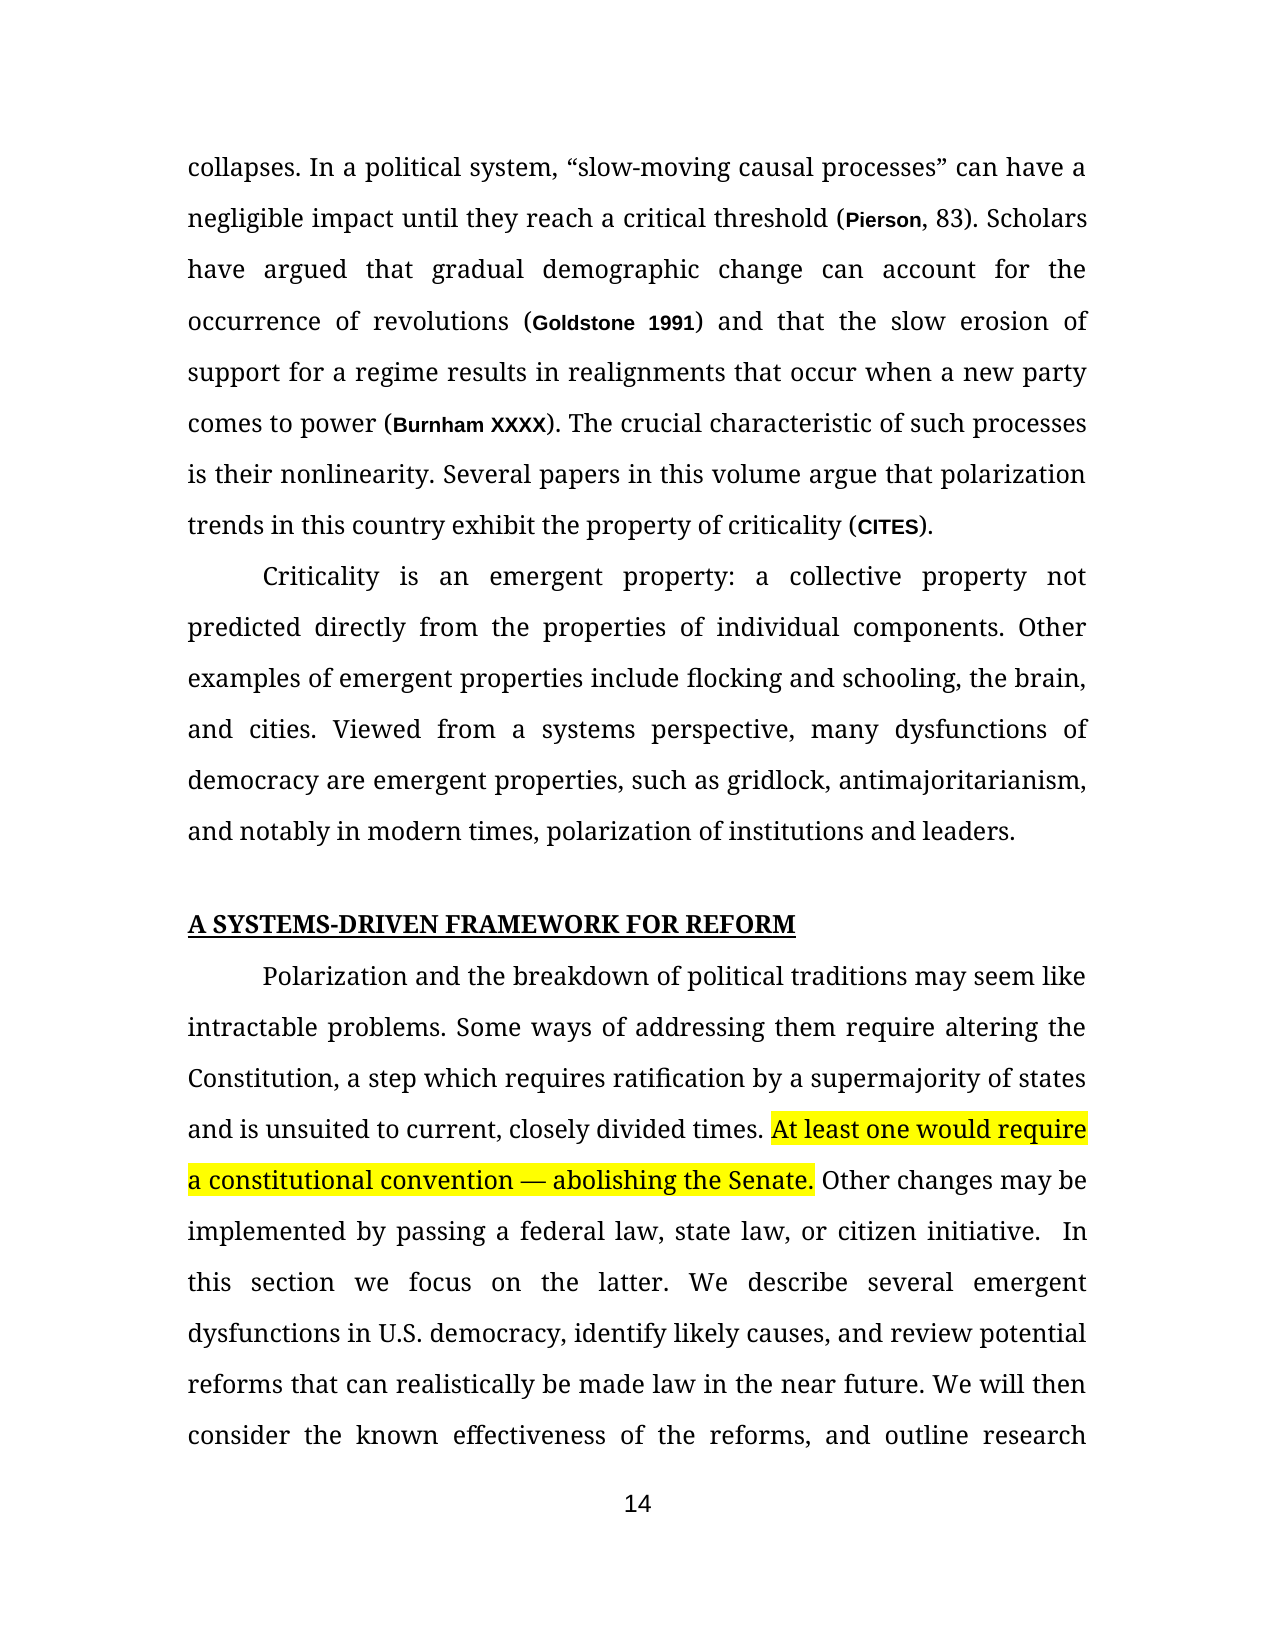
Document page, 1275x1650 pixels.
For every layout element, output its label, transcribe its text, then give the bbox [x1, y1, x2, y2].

text Criticality is an emergent property: a collective property not predicted directly from the properties of individual components. Other examples of emergent properties include flocking and schooling, the brain, and cities. Viewed from a systems perspective, many dysfunctions of democracy are emergent properties, such as gridlock, antimajoritarianism, and notably in modern times, polarization of institutions and leaders. [187, 558, 1087, 848]
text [187, 150, 1087, 541]
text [187, 958, 1087, 1452]
text A systems-driven framework for reform [187, 907, 1087, 941]
